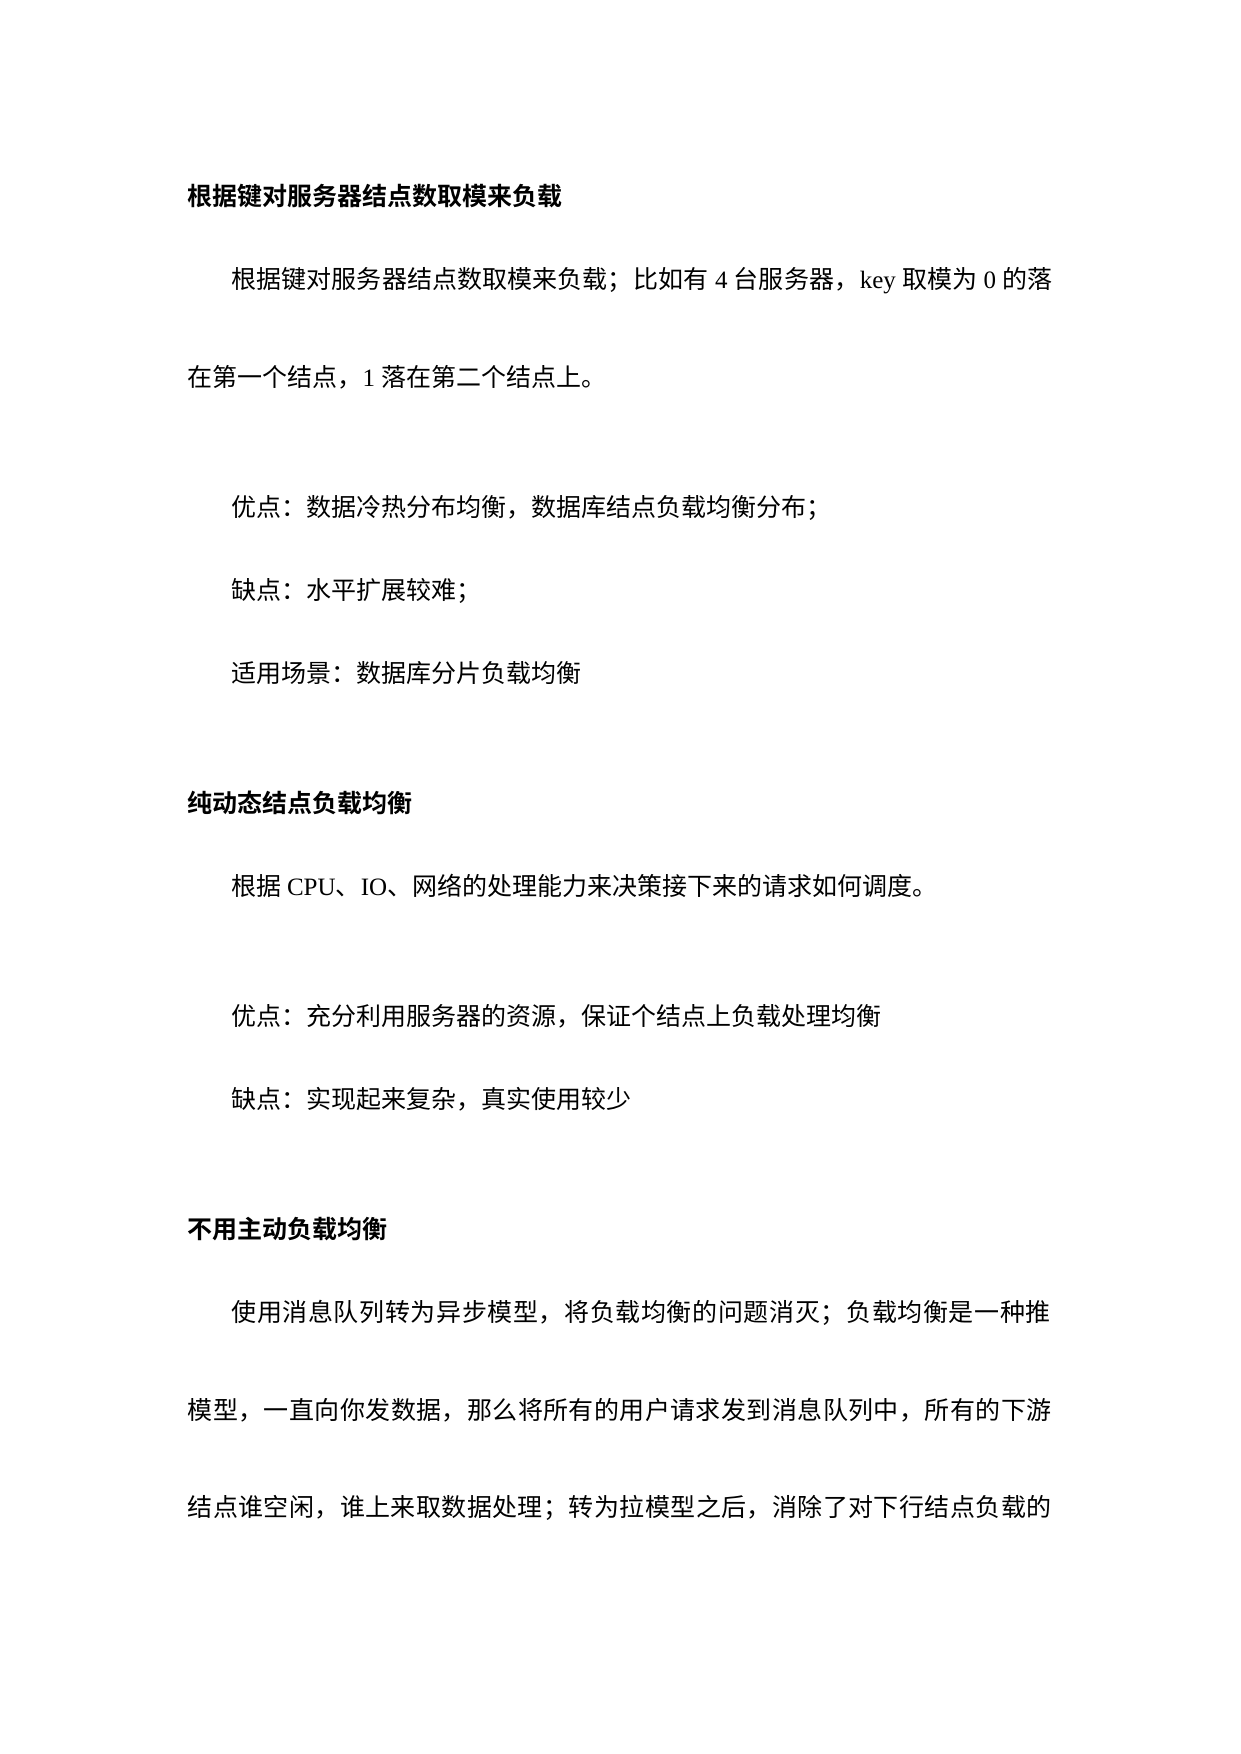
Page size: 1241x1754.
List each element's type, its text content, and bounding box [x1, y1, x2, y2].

text 适用场景：数据库分片负载均衡 [187, 639, 1053, 704]
text 优点：充分利用服务器的资源，保证个结点上负载处理均衡 [187, 982, 1053, 1047]
text 根据 CPU、IO、网络的处理能力来决策接下来的请求如何调度。 [187, 852, 1053, 917]
text 根据键对服务器结点数取模来负载；比如有 4 台服务器，key 取模为 0 的落在第一个结点，1 落在第二个结点上。 [187, 245, 1053, 408]
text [187, 1278, 1053, 1538]
subtitle 纯动态结点负载均衡 [187, 769, 1053, 834]
text 缺点：实现起来复杂，真实使用较少 [187, 1065, 1053, 1130]
subtitle 不用主动负载均衡 [187, 1195, 1053, 1260]
subtitle 根据键对服务器结点数取模来负载 [187, 162, 1053, 227]
text 缺点：水平扩展较难； [187, 556, 1053, 621]
text 优点：数据冷热分布均衡，数据库结点负载均衡分布； [187, 473, 1053, 538]
